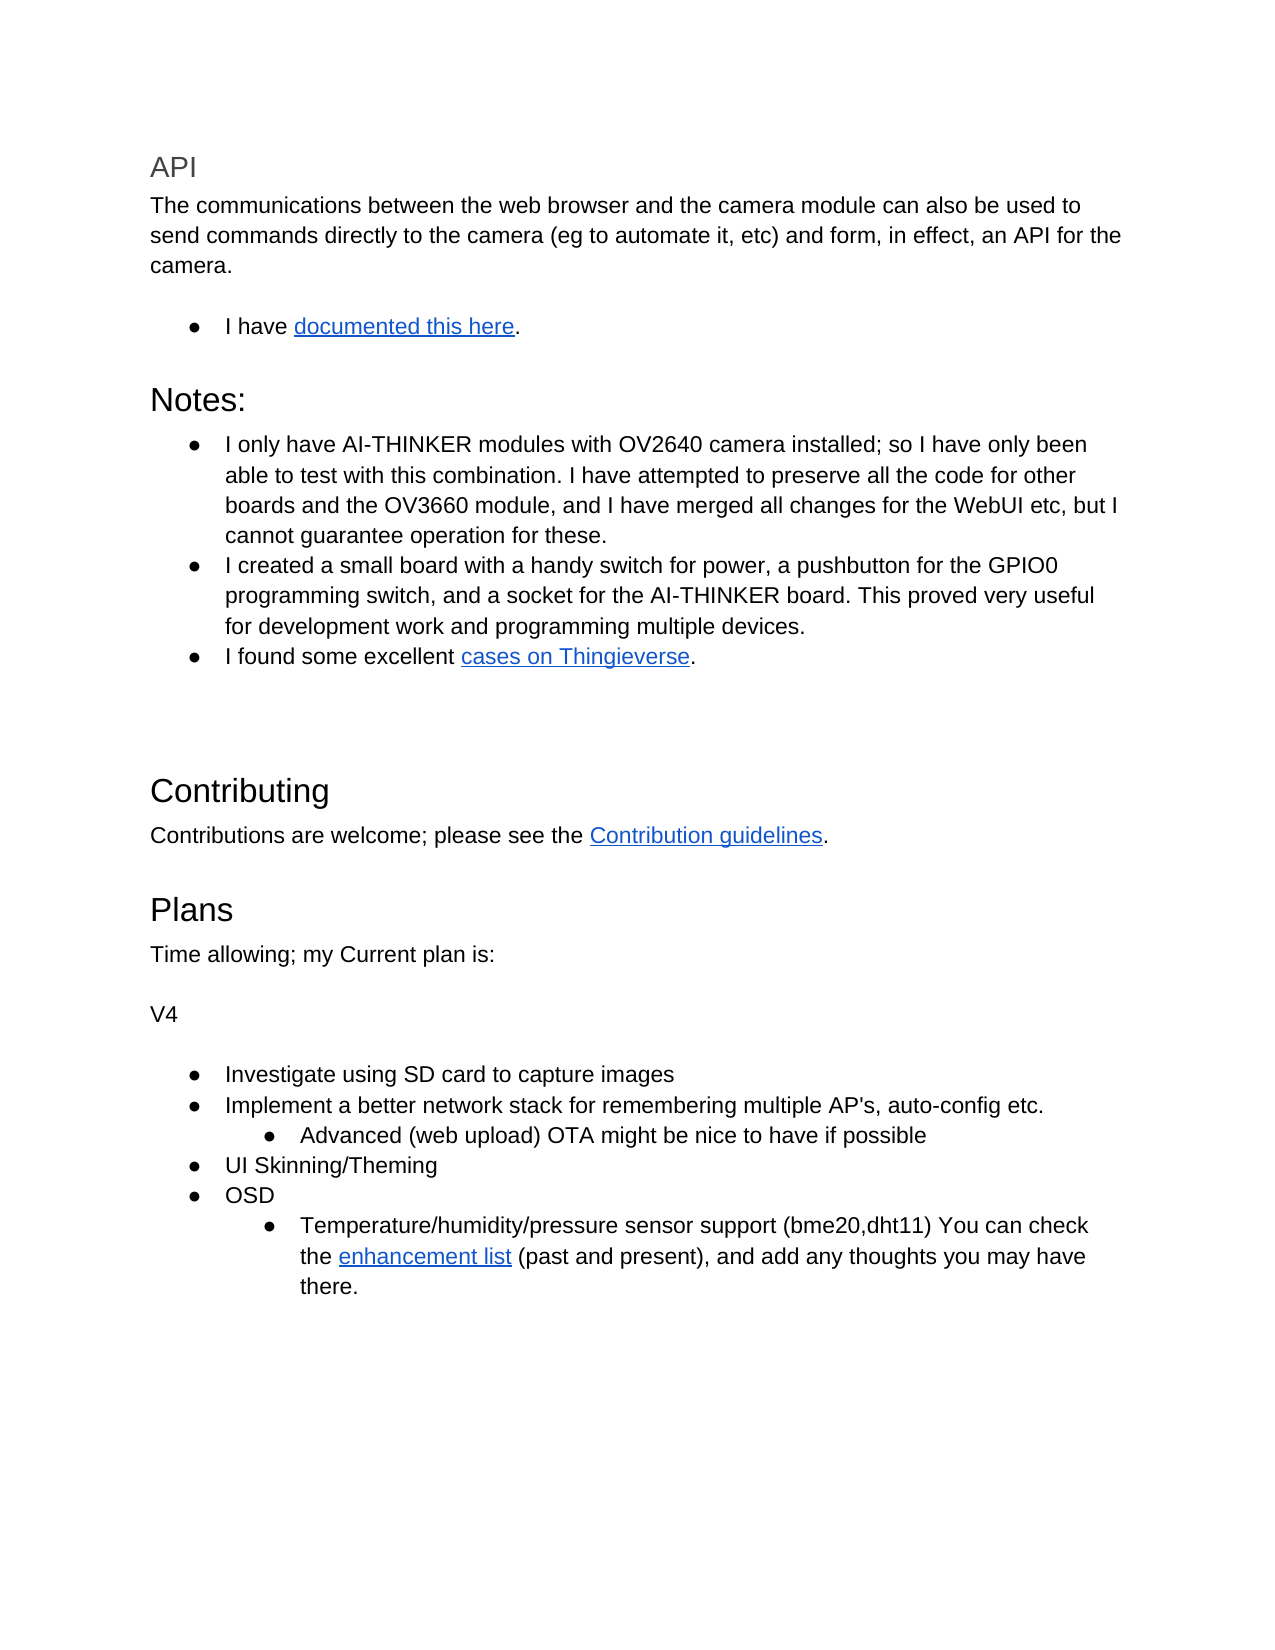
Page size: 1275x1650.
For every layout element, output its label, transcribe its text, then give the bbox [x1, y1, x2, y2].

subtitle API [150, 150, 1125, 183]
list UI Skinning/Theming [187, 1152, 1125, 1178]
text Time allowing; my Current plan is: [150, 941, 1125, 967]
list I have documented this here. [187, 313, 1125, 339]
text Contributions are welcome; please see the Contribution guidelines. [150, 822, 1125, 848]
list OSD [187, 1182, 1125, 1208]
text V4 [150, 1001, 1125, 1027]
list Advanced (web upload) OTA might be nice to have if possible [262, 1122, 1125, 1148]
list I created a small board with a handy switch for power, a pushbutton for the GPIO0 programming switch, and a socket for the AI-THINKER board. This proved very useful for development work and programming multiple devices. [187, 552, 1125, 639]
list I only have AI-THINKER modules with OV2640 camera installed; so I have only been able to test with this combination. I have attempted to preserve all the code for other boards and the OV3660 module, and I have merged all changes for the WebUI etc, but I cannot guarantee operation for these. [187, 431, 1125, 548]
subtitle Notes: [150, 380, 1125, 419]
subtitle Plans [150, 889, 1125, 928]
list Implement a better network stack for remembering multiple AP's, auto-config etc. [187, 1092, 1125, 1118]
list I found some excellent cases on Thingieverse. [187, 643, 1125, 669]
list Temperature/humidity/pressure sensor support (bme20,dht11) You can check the enhancement list (past and present), and add any thoughts you may have there. [262, 1212, 1125, 1299]
subtitle Contributing [150, 771, 1125, 809]
text The communications between the web browser and the camera module can also be used to send commands directly to the camera (eg to automate it, etc) and form, in effect, an API for the camera. [150, 192, 1125, 279]
list Investigate using SD card to capture images [187, 1061, 1125, 1088]
